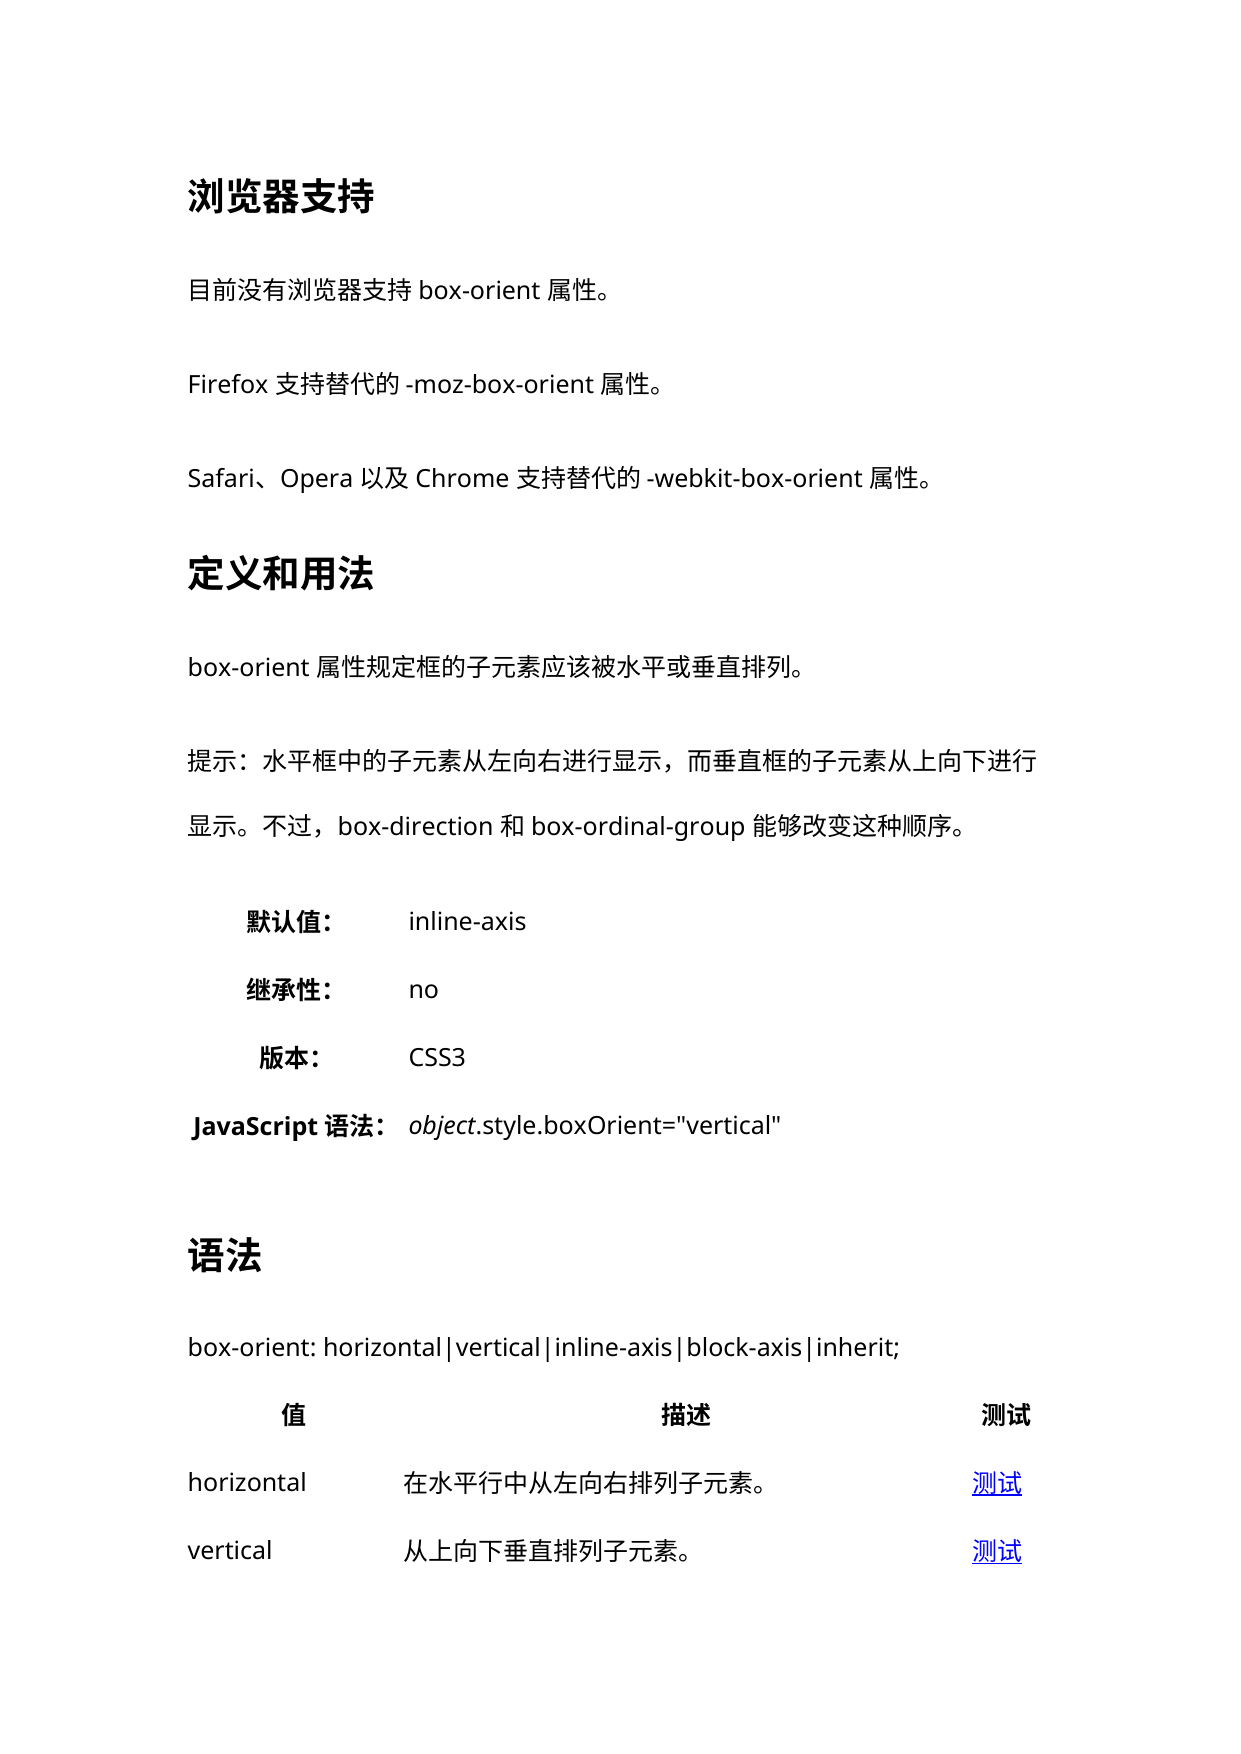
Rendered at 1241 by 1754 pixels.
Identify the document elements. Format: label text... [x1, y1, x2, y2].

text 目前没有浏览器支持 box-orient 属性。 [187, 256, 1053, 321]
table_cell 测试 [970, 1516, 1043, 1584]
table_cell 版本： [186, 1023, 407, 1091]
table_cell 继承性： [186, 954, 407, 1022]
table_header 描述 [402, 1380, 970, 1448]
text box-orient 属性规定框的子元素应该被水平或垂直排列。 [187, 633, 1053, 698]
table_cell 测试 [970, 1448, 1043, 1516]
table_header 测试 [970, 1380, 1043, 1448]
text Firefox 支持替代的 -moz-box-orient 属性。 [187, 350, 1053, 415]
text box-orient: horizontal|vertical|inline-axis|block-axis|inherit; [187, 1314, 1053, 1379]
table_cell CSS3 [407, 1023, 1061, 1091]
table_cell no [407, 954, 1061, 1022]
table_cell 从上向下垂直排列子元素。 [402, 1516, 970, 1584]
table_cell JavaScript 语法： [186, 1091, 407, 1159]
text 提示：水平框中的子元素从左向右进行显示，而垂直框的子元素从上向下进行显示。不过，box-direction 和 box-ordinal-group 能够改变这种顺序。 [187, 727, 1053, 857]
text 定义和用法 [187, 539, 1053, 604]
table_cell vertical [186, 1516, 402, 1584]
table_header inline-axis [407, 886, 1061, 954]
table_header 值 [186, 1380, 402, 1448]
table_header 默认值： [186, 886, 407, 954]
text Safari、Opera 以及 Chrome 支持替代的 -webkit-box-orient 属性。 [187, 444, 1053, 509]
text 语法 [187, 1220, 1053, 1285]
table_cell 在水平行中从左向右排列子元素。 [402, 1448, 970, 1516]
table_cell horizontal [186, 1448, 402, 1516]
table_cell object.style.boxOrient="vertical" [407, 1091, 1061, 1159]
text 浏览器支持 [187, 162, 1053, 227]
